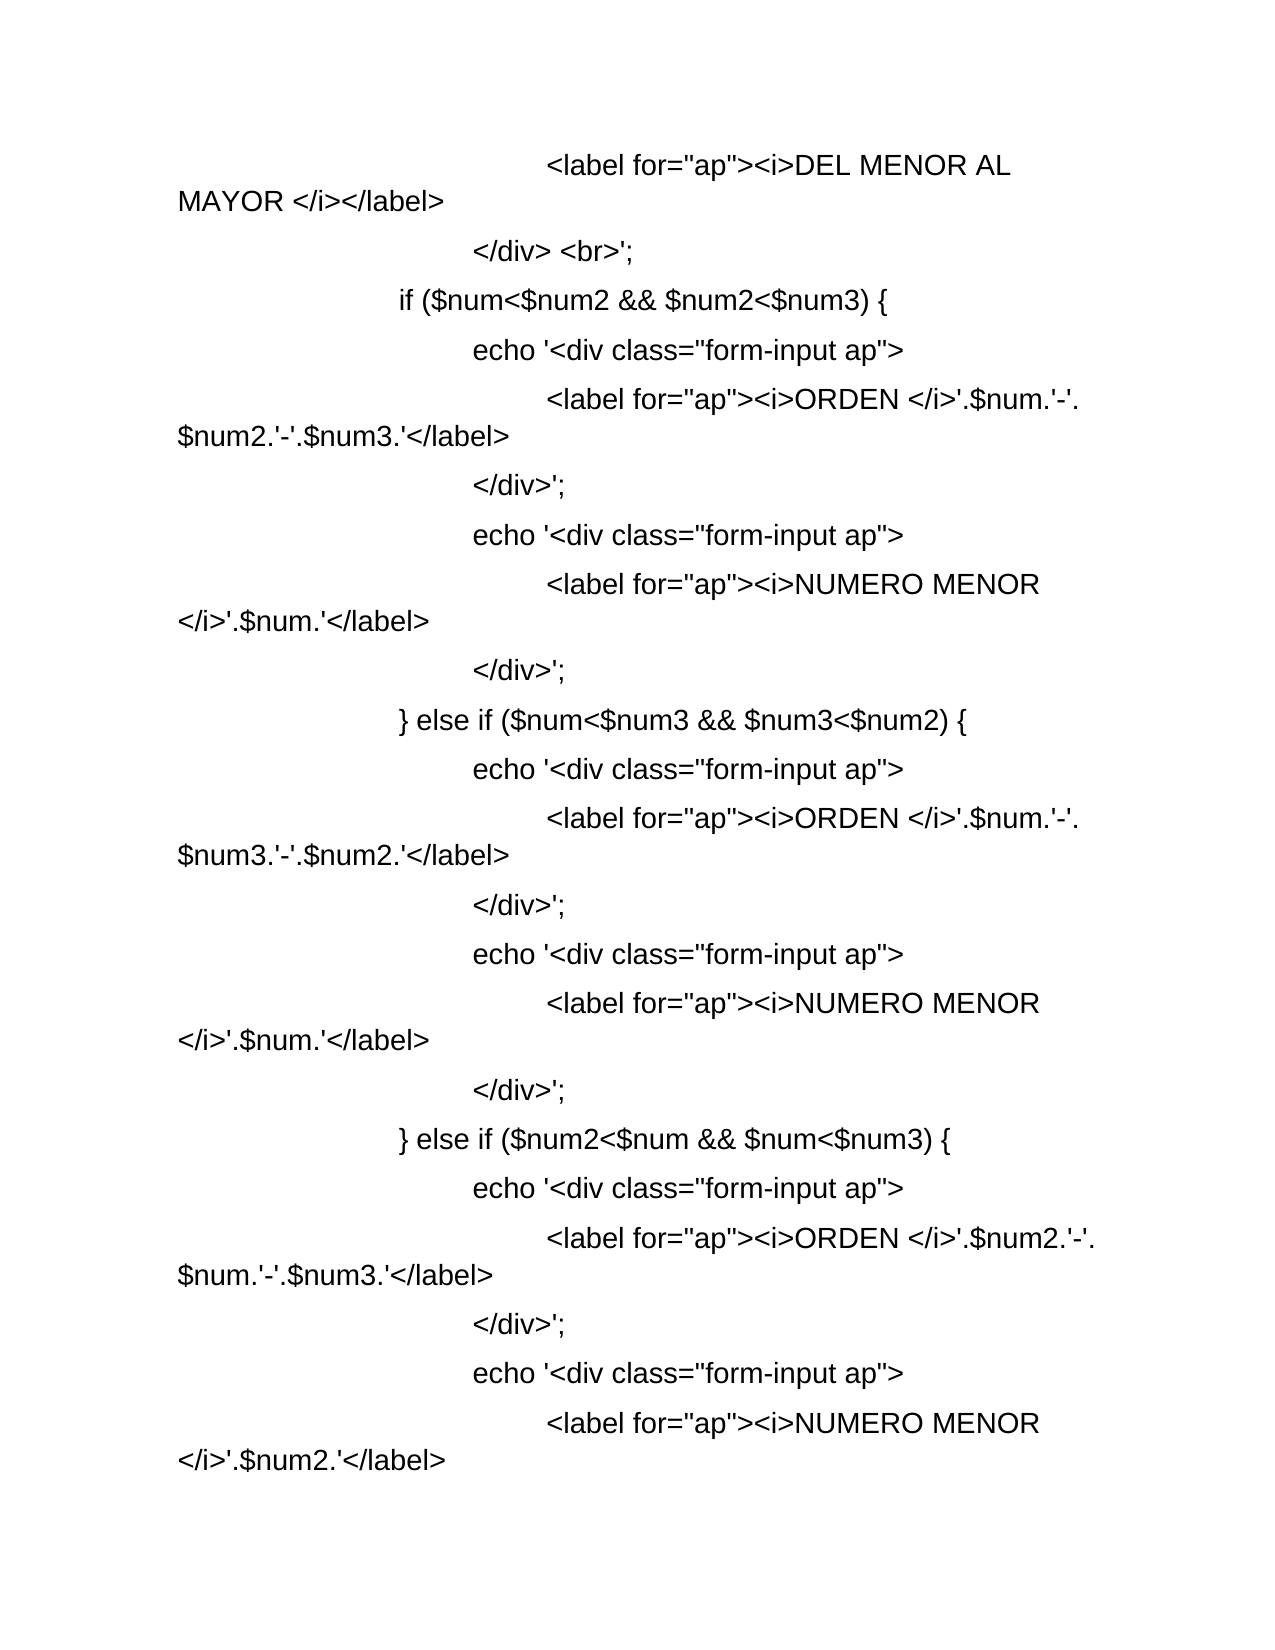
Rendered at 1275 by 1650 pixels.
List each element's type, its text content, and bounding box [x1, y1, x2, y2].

text echo '<div class="form-input ap"> [177, 752, 1098, 786]
text </div>'; [177, 468, 1098, 502]
text </div>'; [177, 653, 1098, 687]
text </div>'; [177, 1073, 1098, 1106]
text echo '<div class="form-input ap"> [177, 1356, 1098, 1390]
text </div>'; [177, 1307, 1098, 1341]
text echo '<div class="form-input ap"> [177, 937, 1098, 971]
text echo '<div class="form-input ap"> [177, 333, 1098, 366]
text <label for="ap"><i>ORDEN </i>'.$num.'-'.$num2.'-'.$num3.'</label> [177, 382, 1098, 452]
text <label for="ap"><i>NUMERO MENOR </i>'.$num.'</label> [177, 567, 1098, 637]
text <label for="ap"><i>DEL MENOR AL MAYOR </i></label> [177, 148, 1098, 218]
text } else if ($num2<$num && $num<$num3) { [177, 1122, 1098, 1156]
text <label for="ap"><i>NUMERO MENOR </i>'.$num2.'</label> [177, 1406, 1098, 1476]
text if ($num<$num2 && $num2<$num3) { [177, 283, 1098, 317]
text <label for="ap"><i>NUMERO MENOR </i>'.$num.'</label> [177, 986, 1098, 1057]
text echo '<div class="form-input ap"> [177, 518, 1098, 551]
text </div>'; [177, 888, 1098, 921]
text <label for="ap"><i>ORDEN </i>'.$num2.'-'.$num.'-'.$num3.'</label> [177, 1221, 1098, 1291]
text echo '<div class="form-input ap"> [177, 1171, 1098, 1205]
text <label for="ap"><i>ORDEN </i>'.$num.'-'.$num3.'-'.$num2.'</label> [177, 801, 1098, 872]
text </div> <br>'; [177, 234, 1098, 267]
text } else if ($num<$num3 && $num3<$num2) { [177, 703, 1098, 736]
